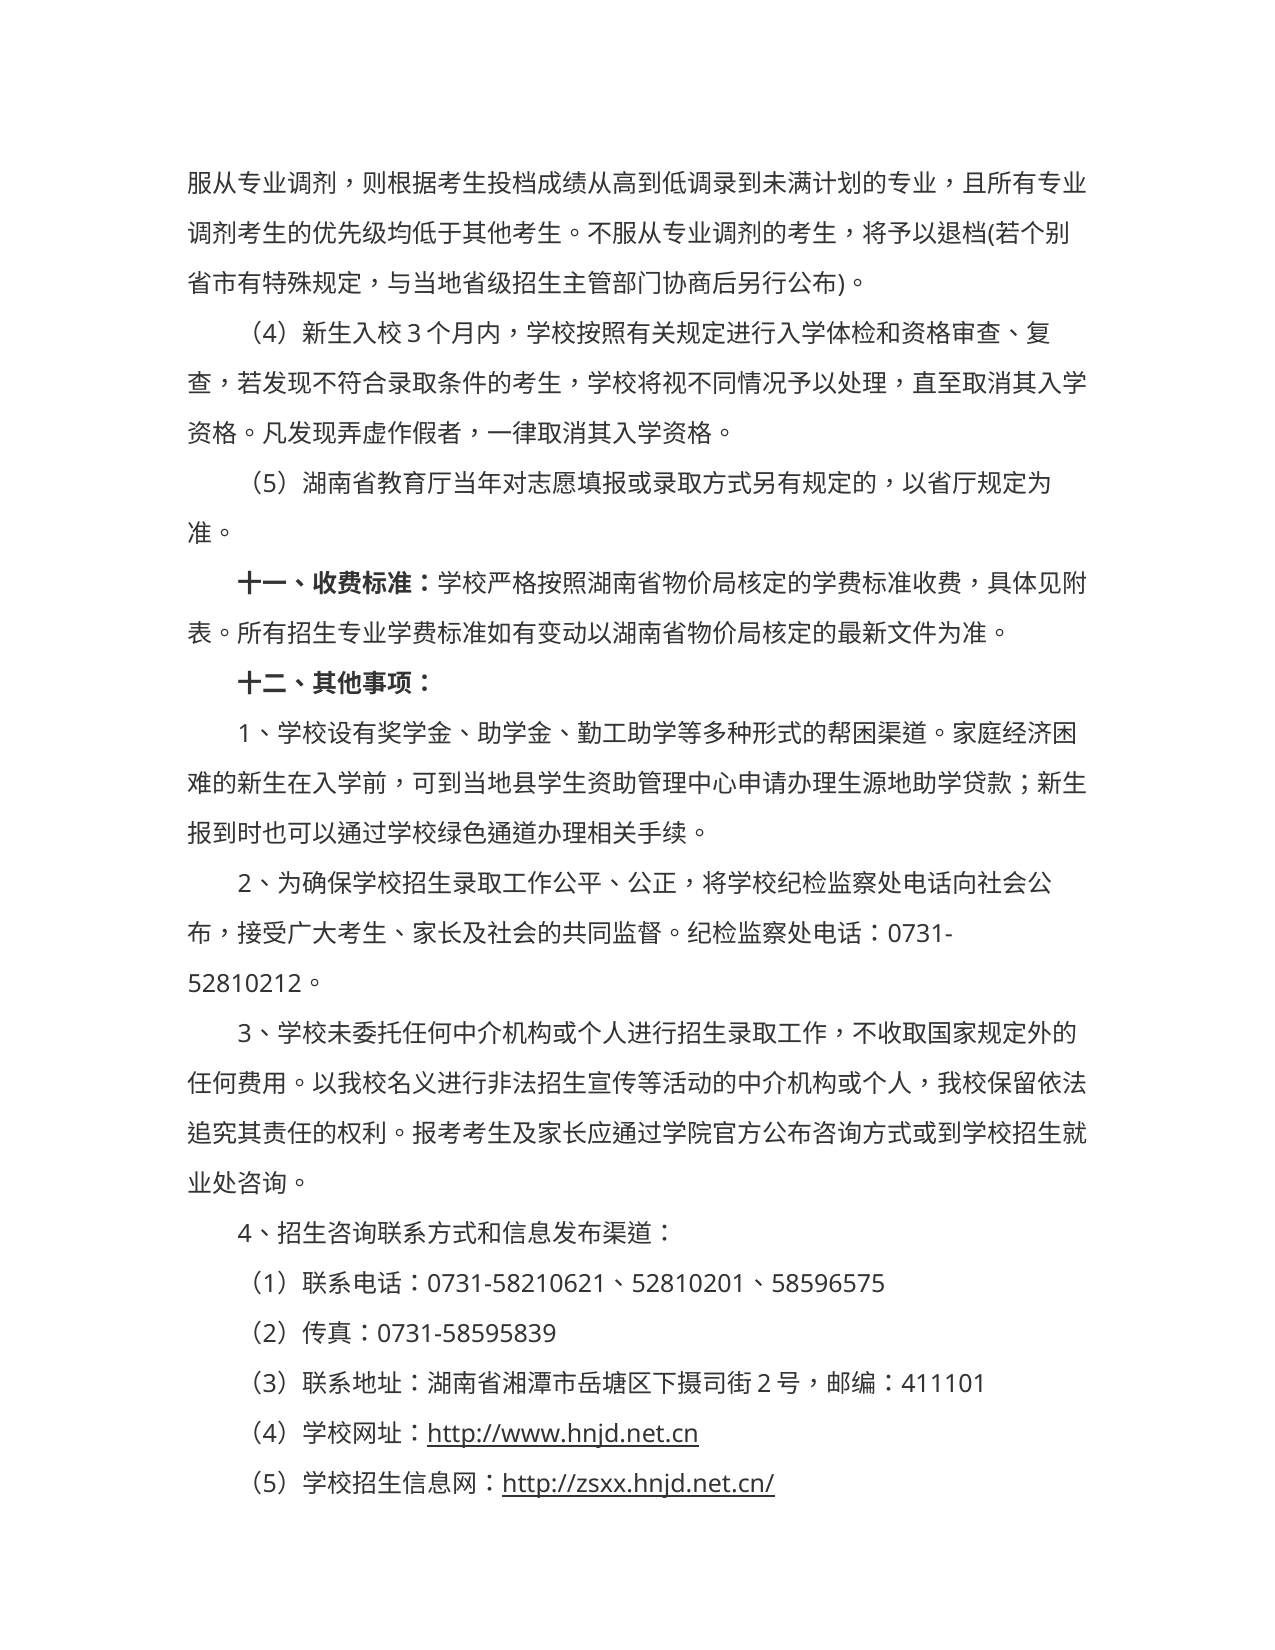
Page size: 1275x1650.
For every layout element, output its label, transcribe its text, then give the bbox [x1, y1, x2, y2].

text （5）学校招生信息网：http://zsxx.hnjd.net.cn/ [187, 1450, 1087, 1500]
text 4、招生咨询联系方式和信息发布渠道： [187, 1200, 1087, 1250]
text （2）传真：0731-58595839 [187, 1300, 1087, 1350]
text （5）湖南省教育厅当年对志愿填报或录取方式另有规定的，以省厅规定为准。 [187, 450, 1087, 550]
text 2、为确保学校招生录取工作公平、公正，将学校纪检监察处电话向社会公布，接受广大考生、家长及社会的共同监督。纪检监察处电话：0731-52810212。 [187, 850, 1087, 1000]
text （4）新生入校3个月内，学校按照有关规定进行入学体检和资格审查、复查，若发现不符合录取条件的考生，学校将视不同情况予以处理，直至取消其入学资格。凡发现弄虚作假者，一律取消其入学资格。 [187, 300, 1087, 450]
text （3）联系地址：湖南省湘潭市岳塘区下摄司街2号，邮编：411101 [187, 1350, 1087, 1400]
text 十二、其他事项： [187, 650, 1087, 700]
text 3、学校未委托任何中介机构或个人进行招生录取工作，不收取国家规定外的任何费用。以我校名义进行非法招生宣传等活动的中介机构或个人，我校保留依法追究其责任的权利。报考考生及家长应通过学院官方公布咨询方式或到学校招生就业处咨询。 [187, 1000, 1087, 1200]
text （4）学校网址：http://www.hnjd.net.cn [187, 1400, 1087, 1450]
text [187, 150, 1087, 300]
text （1）联系电话：0731-58210621、52810201、58596575 [187, 1250, 1087, 1300]
text 1、学校设有奖学金、助学金、勤工助学等多种形式的帮困渠道。家庭经济困难的新生在入学前，可到当地县学生资助管理中心申请办理生源地助学贷款；新生报到时也可以通过学校绿色通道办理相关手续。 [187, 700, 1087, 850]
text 十一、收费标准：学校严格按照湖南省物价局核定的学费标准收费，具体见附表。所有招生专业学费标准如有变动以湖南省物价局核定的最新文件为准。 [187, 550, 1087, 650]
